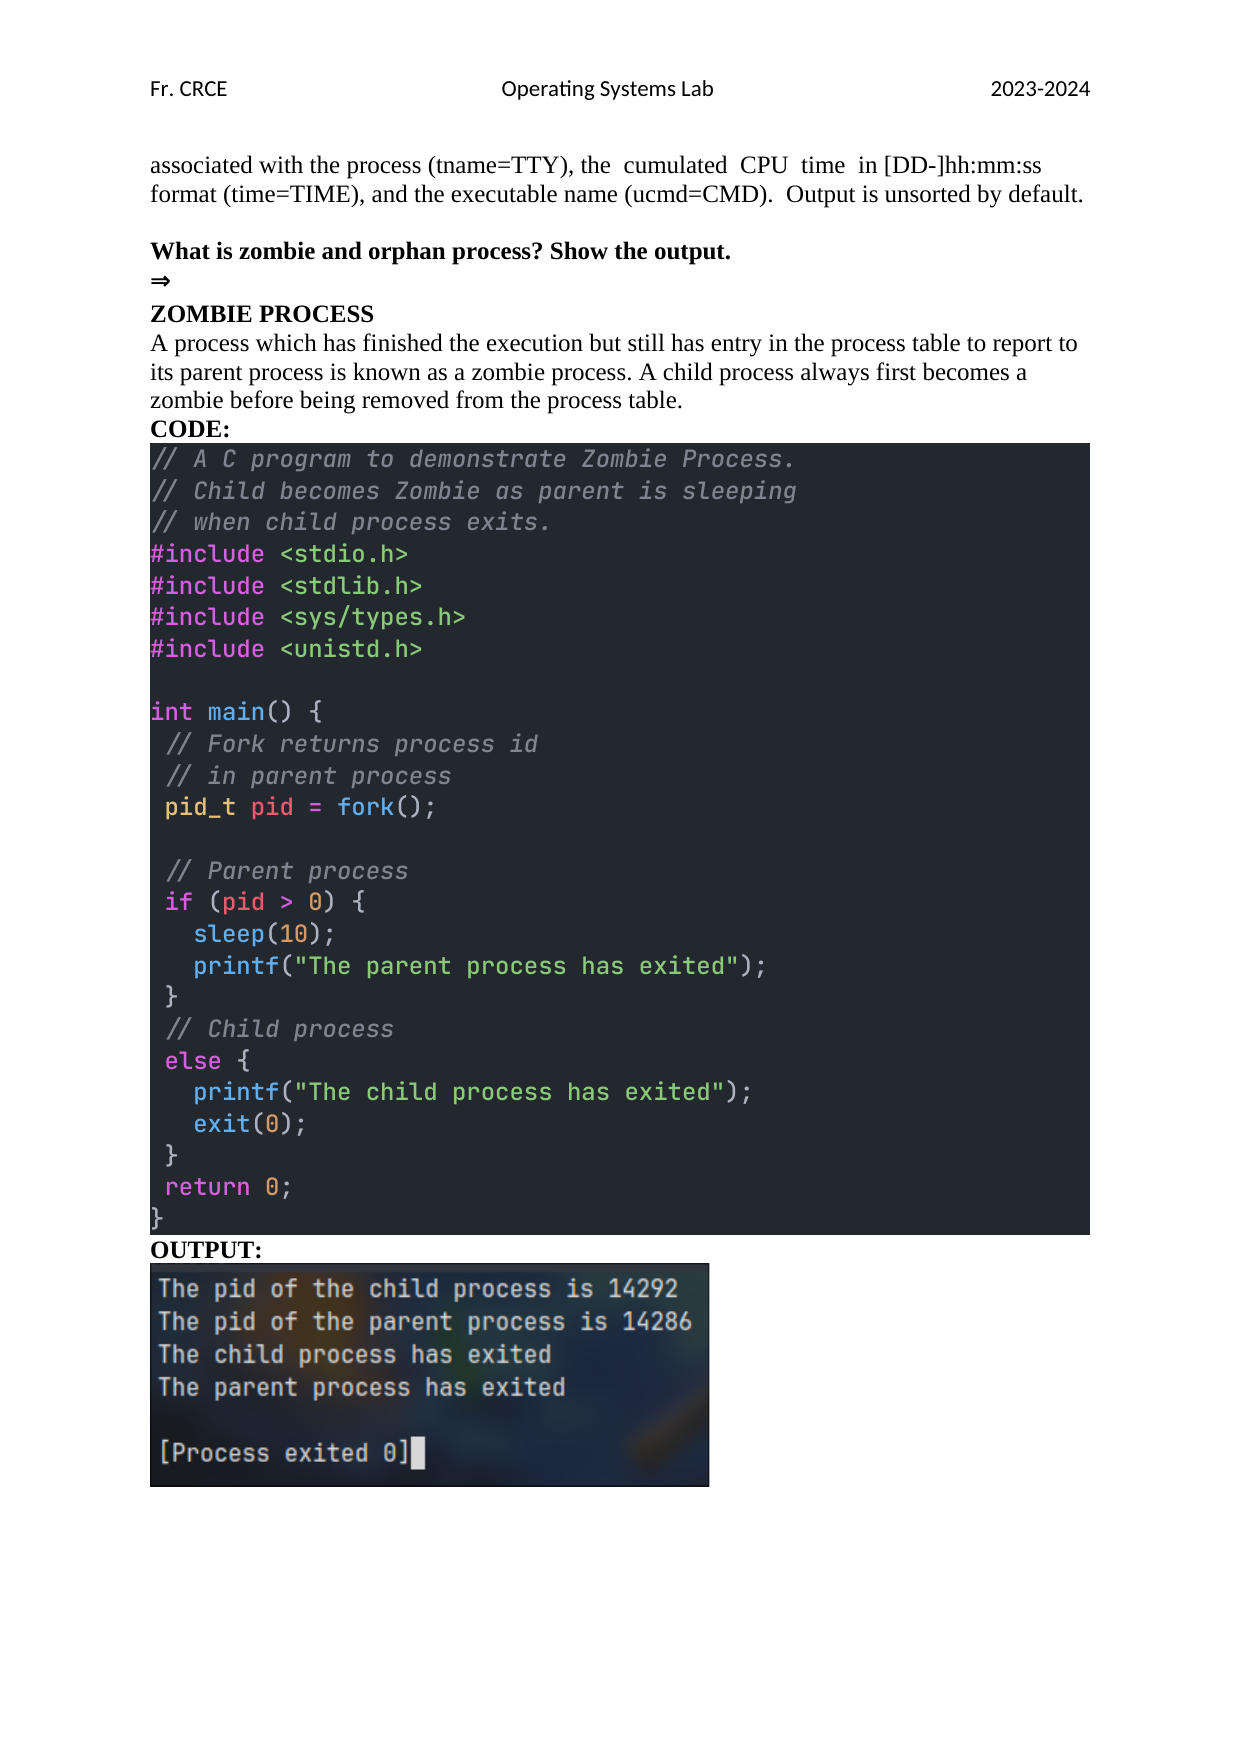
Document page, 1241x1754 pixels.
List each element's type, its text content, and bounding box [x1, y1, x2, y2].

text printf("The child process has exited"); [150, 1076, 1090, 1108]
text // Fork returns process id [150, 728, 1090, 760]
text #include <stdlib.h> [150, 570, 1090, 601]
text else { [150, 1045, 1090, 1076]
text // in parent process [150, 760, 1090, 791]
text } [150, 1140, 1090, 1171]
text // Parent process [150, 855, 1090, 886]
text // Child process [150, 1013, 1090, 1045]
text } [150, 1203, 1090, 1235]
text if (pid > 0) { [150, 886, 1090, 918]
text return 0; [150, 1171, 1090, 1203]
text // when child process exits. [150, 506, 1090, 538]
text sleep(10); [150, 918, 1090, 950]
text OUTPUT: [150, 1235, 1090, 1263]
text #include <sys/types.h> [150, 601, 1090, 633]
picture [150, 1263, 710, 1487]
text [150, 150, 1090, 207]
text exit(0); [150, 1108, 1090, 1140]
text #include <stdio.h> [150, 538, 1090, 570]
text int main() { [150, 696, 1090, 728]
text ZOMBIE PROCESS [150, 299, 1090, 328]
text // A C program to demonstrate Zombie Process. [150, 443, 1090, 475]
text A process which has finished the execution but still has entry in the process table to report to its parent process is known as a zombie process. A child process always first becomes a zombie before being removed from the process table. [150, 328, 1090, 414]
text } [150, 981, 1090, 1013]
text #include <unistd.h> [150, 633, 1090, 665]
text pid_t pid = fork(); [150, 791, 1090, 823]
text // Child becomes Zombie as parent is sleeping [150, 475, 1090, 506]
text What is zombie and orphan process? Show the output. [150, 236, 1090, 265]
text printf("The parent process has exited"); [150, 950, 1090, 981]
text ⇒ [150, 265, 1090, 299]
text CODE: [150, 414, 1090, 443]
